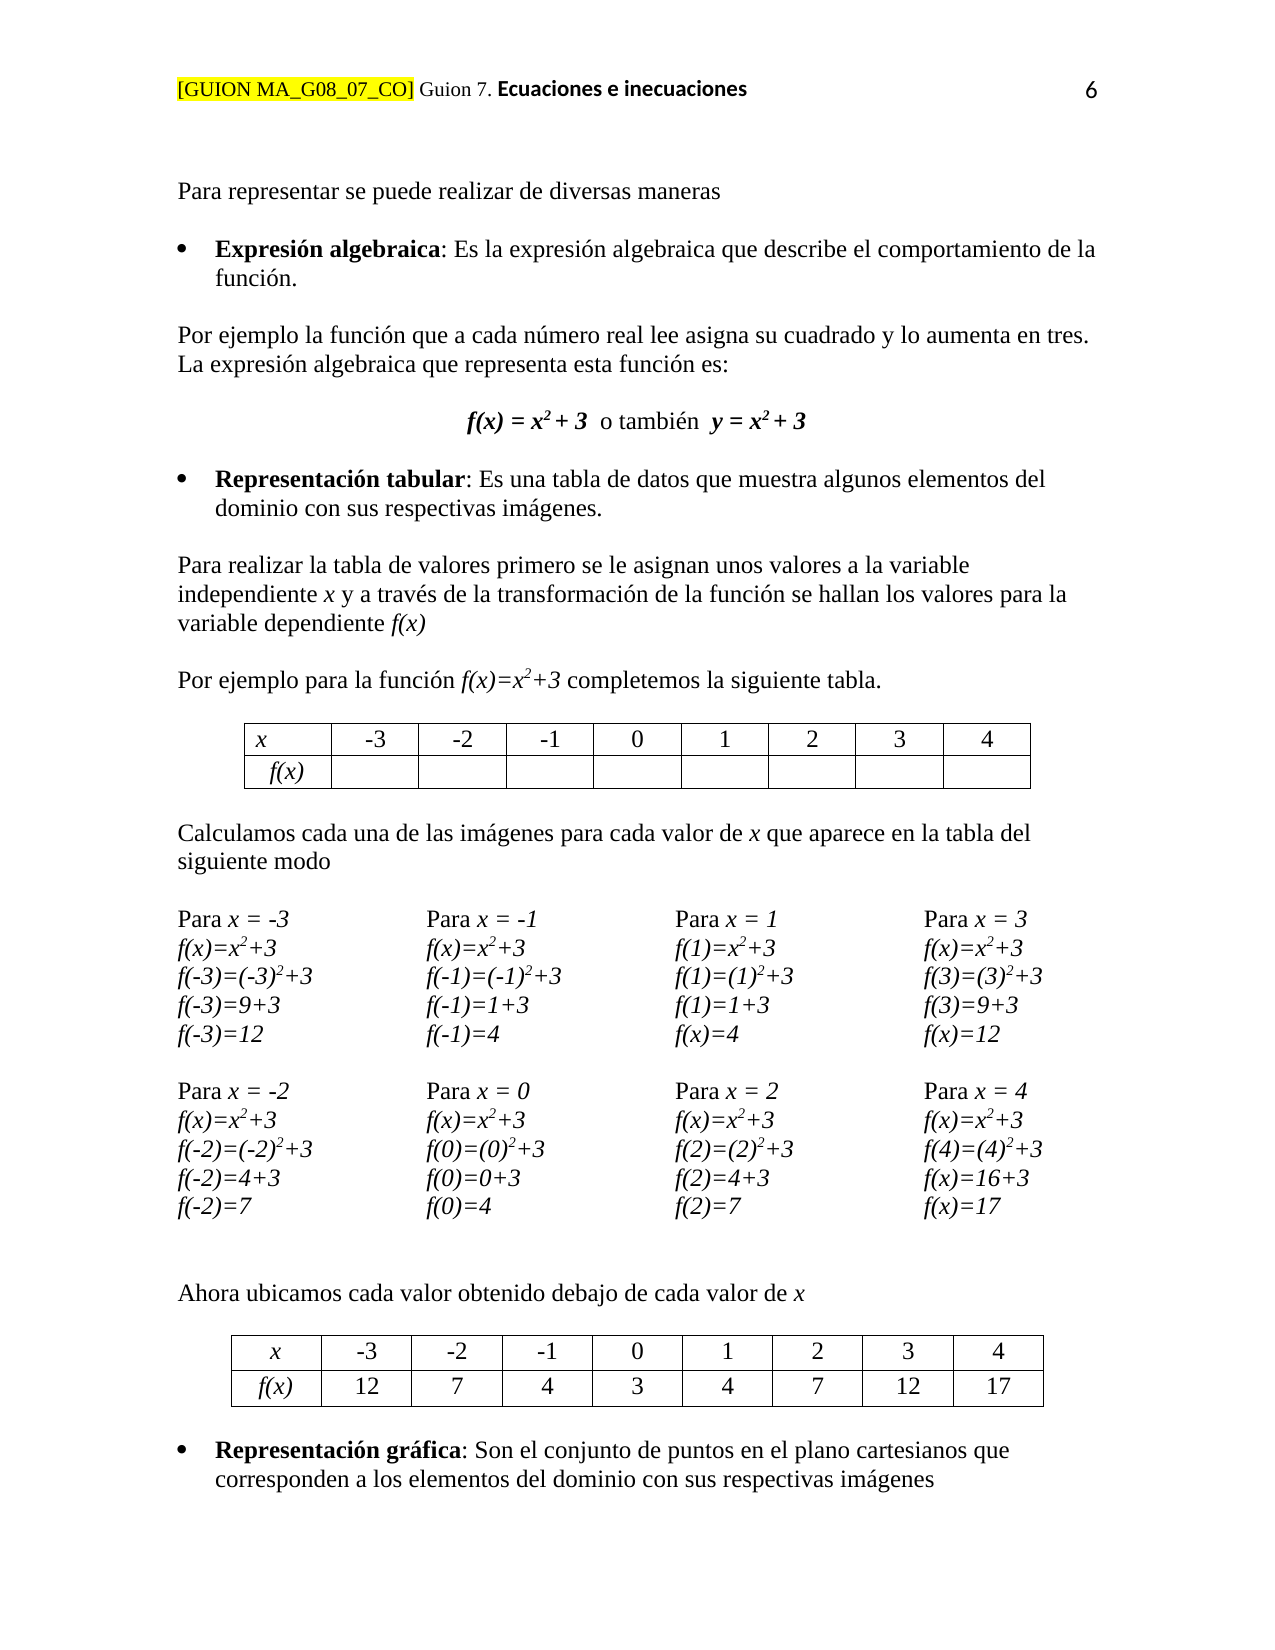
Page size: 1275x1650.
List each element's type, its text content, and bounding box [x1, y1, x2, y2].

text Para representar se puede realizar de diversas maneras [177, 176, 1098, 205]
table_header 2 [773, 1336, 862, 1370]
text f(x)=x2+3 [924, 1105, 1098, 1134]
text f(x)=4 [675, 1019, 849, 1048]
table_cell [594, 756, 681, 788]
text Para x = 2 [675, 1076, 849, 1105]
text f(-2)=(-2)2+3 [177, 1134, 351, 1163]
table_cell 12 [863, 1371, 953, 1406]
table_cell 7 [773, 1371, 862, 1406]
text f(1)=(1)2+3 [675, 961, 849, 990]
text Ahora ubicamos cada valor obtenido debajo de cada valor de x [177, 1278, 1098, 1306]
list Expresión algebraica: Es la expresión algebraica que describe el comportamiento de la función. [177, 234, 1098, 291]
table_cell [944, 756, 1030, 788]
text Para x = -3 [177, 904, 351, 933]
table_cell [507, 756, 593, 788]
text f(-3)=12 [177, 1019, 351, 1048]
text Por ejemplo la función que a cada número real lee asigna su cuadrado y lo aumenta en tres. La expresión algebraica que representa esta función es: [177, 320, 1098, 378]
table_header 3 [863, 1336, 953, 1370]
table_cell 12 [322, 1371, 411, 1406]
table_header 2 [769, 724, 855, 755]
text f(3)=(3)2+3 [924, 961, 1098, 990]
list Representación tabular: Es una tabla de datos que muestra algunos elementos del dominio con sus respectivas imágenes. [177, 464, 1098, 521]
list Representación gráfica: Son el conjunto de puntos en el plano cartesianos que corresponden a los elementos del dominio con sus respectivas imágenes [177, 1435, 1098, 1493]
table_header -1 [507, 724, 593, 755]
text f(x)=12 [924, 1019, 1098, 1048]
text Para x = 1 [675, 904, 849, 933]
table_cell f(x) [245, 756, 331, 788]
table_header x [232, 1336, 321, 1370]
table_header -2 [412, 1336, 502, 1370]
text f(x)=x2+3 [924, 933, 1098, 961]
text f(0)=(0)2+3 [426, 1134, 600, 1163]
text f(x)=x2+3 [177, 933, 351, 961]
table_header -3 [322, 1336, 411, 1370]
text Para realizar la tabla de valores primero se le asignan unos valores a la variable independiente x y a través de la transformación de la función se hallan los valores para la variable dependiente f(x) [177, 550, 1098, 636]
text Para x = 4 [924, 1076, 1098, 1105]
text f(1)=x2+3 [675, 933, 849, 961]
text f(2)=7 [675, 1191, 849, 1220]
table_header 0 [594, 724, 681, 755]
text f(-3)=(-3)2+3 [177, 961, 351, 990]
table_header -1 [503, 1336, 592, 1370]
table_header 3 [856, 724, 943, 755]
text f(x)=x2+3 [177, 1105, 351, 1134]
text Para x = 0 [426, 1076, 600, 1105]
text Por ejemplo para la función f(x)=x2+3 completemos la siguiente tabla. [177, 665, 1098, 694]
table_cell 7 [412, 1371, 502, 1406]
text f(-1)=1+3 [426, 990, 600, 1019]
text f(0)=4 [426, 1191, 600, 1220]
text Calculamos cada una de las imágenes para cada valor de x que aparece en la tabla del siguiente modo [177, 818, 1098, 875]
table_header 4 [954, 1336, 1043, 1370]
table_header 1 [683, 1336, 772, 1370]
text f(-1)=4 [426, 1019, 600, 1048]
text f(x)=x2+3 [426, 1105, 600, 1134]
text f(0)=0+3 [426, 1163, 600, 1191]
table_cell [769, 756, 855, 788]
text f(-1)=(-1)2+3 [426, 961, 600, 990]
text f(2)=4+3 [675, 1163, 849, 1191]
table_header 0 [593, 1336, 682, 1370]
table_cell [856, 756, 943, 788]
text Para x = -1 [426, 904, 600, 933]
text f(-2)=4+3 [177, 1163, 351, 1191]
text f(-2)=7 [177, 1191, 351, 1220]
text f(-3)=9+3 [177, 990, 351, 1019]
table_header -2 [419, 724, 506, 755]
text f(2)=(2)2+3 [675, 1134, 849, 1163]
text f(x)=x2+3 [675, 1105, 849, 1134]
table_header x [245, 724, 331, 755]
text Para x = 3 [924, 904, 1098, 933]
text Para x = -2 [177, 1076, 351, 1105]
text f(x)=16+3 [924, 1163, 1098, 1191]
text f(4)=(4)2+3 [924, 1134, 1098, 1163]
table_cell 4 [683, 1371, 772, 1406]
table_cell [332, 756, 418, 788]
table_cell 4 [503, 1371, 592, 1406]
table_header 4 [944, 724, 1030, 755]
table_cell [682, 756, 768, 788]
text f(3)=9+3 [924, 990, 1098, 1019]
text f(x)=x2+3 [426, 933, 600, 961]
table_cell 17 [954, 1371, 1043, 1406]
table_header 1 [682, 724, 768, 755]
text f(x) = x2 + 3 o también y = x2 + 3 [177, 406, 1098, 435]
text f(1)=1+3 [675, 990, 849, 1019]
table_header -3 [332, 724, 418, 755]
table_cell 3 [593, 1371, 682, 1406]
table_cell [419, 756, 506, 788]
text f(x)=17 [924, 1191, 1098, 1220]
table_cell f(x) [232, 1371, 321, 1406]
